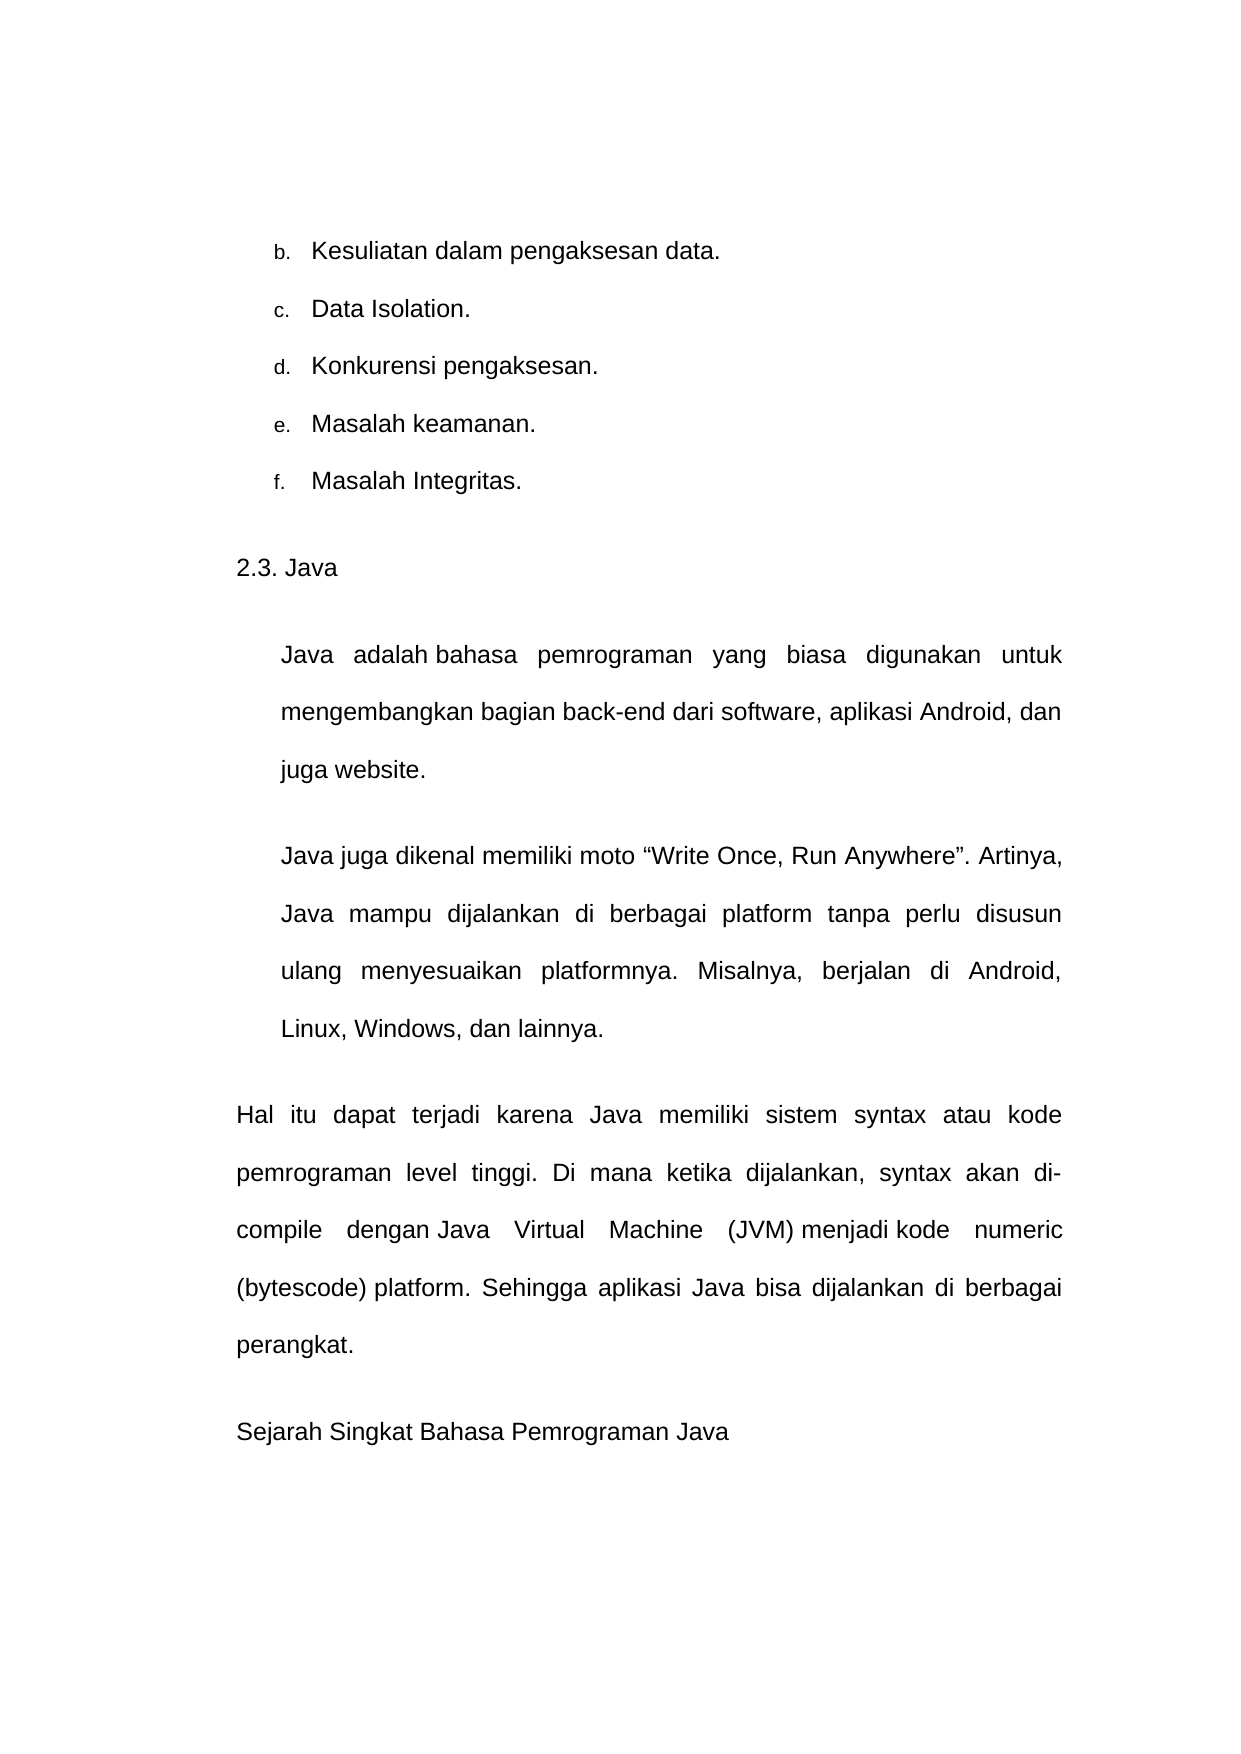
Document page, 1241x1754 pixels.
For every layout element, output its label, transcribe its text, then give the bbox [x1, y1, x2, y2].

list Konkurensi pengaksesan. [274, 351, 1063, 380]
list Data Isolation. [274, 294, 1063, 322]
text Sejarah Singkat Bahasa Pemrograman Java [236, 1417, 1063, 1446]
list Masalah Integritas. [274, 466, 1063, 495]
text Hal itu dapat terjadi karena Java memiliki sistem syntax atau kode pemrograman level tinggi. Di mana ketika dijalankan, syntax akan di-compile dengan Java Virtual Machine (JVM) menjadi kode numeric (bytescode) platform. Sehingga aplikasi Java bisa dijalankan di berbagai perangkat. [236, 1100, 1063, 1359]
list Kesuliatan dalam pengaksesan data. [274, 236, 1063, 265]
text Java juga dikenal memiliki moto “Write Once, Run Anywhere”. Artinya, Java mampu dijalankan di berbagai platform tanpa perlu disusun ulang menyesuaikan platformnya. Misalnya, berjalan di Android, Linux, Windows, dan lainnya. [281, 841, 1063, 1042]
list Masalah keamanan. [274, 409, 1063, 437]
text Java adalah bahasa pemrograman yang biasa digunakan untuk mengembangkan bagian back-end dari software, aplikasi Android, dan juga website. [281, 639, 1063, 783]
text 2.3. Java [236, 553, 1063, 582]
